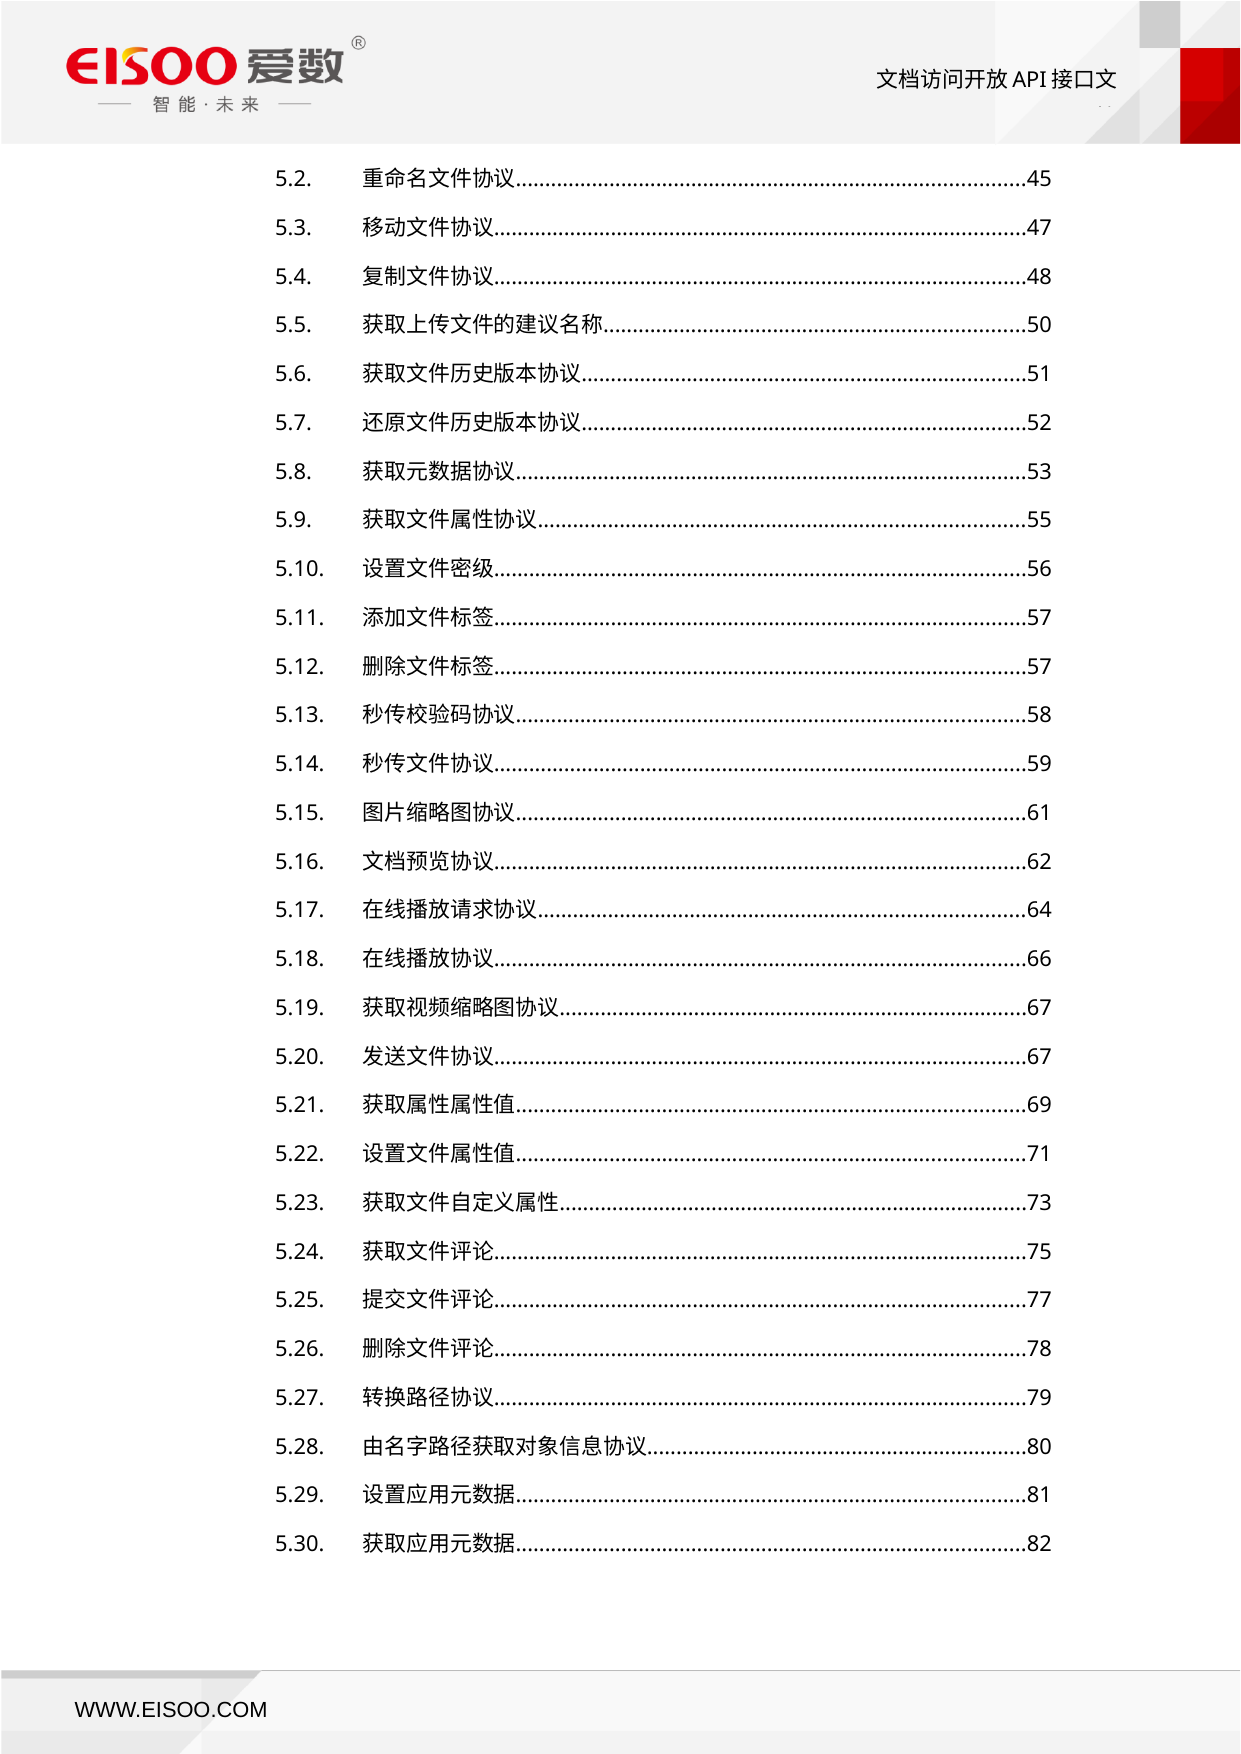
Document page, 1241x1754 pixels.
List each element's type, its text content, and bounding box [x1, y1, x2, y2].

text 5.13. 秒传校验码协议 58 [231, 697, 1053, 729]
text 5.18. 在线播放协议 66 [231, 941, 1053, 973]
text 5.25. 提交文件评论 77 [231, 1282, 1053, 1314]
text 5.15. 图片缩略图协议 61 [231, 794, 1053, 827]
text 5.6. 获取文件历史版本协议 51 [231, 356, 1053, 388]
picture [1, 1665, 1241, 1754]
text 5.5. 获取上传文件的建议名称 50 [231, 307, 1053, 339]
picture [1, 1, 1241, 158]
text 5.7. 还原文件历史版本协议 52 [231, 404, 1053, 437]
text 5.16. 文档预览协议 62 [231, 843, 1053, 876]
text 5.19. 获取视频缩略图协议 67 [231, 989, 1053, 1022]
text 5.26. 删除文件评论 78 [231, 1331, 1053, 1363]
text 5.20. 发送文件协议 67 [231, 1038, 1053, 1071]
text 5.17. 在线播放请求协议 64 [231, 892, 1053, 924]
text 5.24. 获取文件评论 75 [231, 1233, 1053, 1266]
text 5.29. 设置应用元数据 81 [231, 1477, 1053, 1509]
text 5.3. 移动文件协议 47 [231, 209, 1053, 242]
text 5.4. 复制文件协议 48 [231, 258, 1053, 291]
text 5.9. 获取文件属性协议 55 [231, 502, 1053, 534]
text 5.23. 获取文件自定义属性 73 [231, 1184, 1053, 1217]
text 5.30. 获取应用元数据 82 [231, 1526, 1053, 1558]
text 5.22. 设置文件属性值 71 [231, 1136, 1053, 1168]
text 5.21. 获取属性属性值 69 [231, 1087, 1053, 1119]
text 5.12. 删除文件标签 57 [231, 648, 1053, 681]
text 5.27. 转换路径协议 79 [231, 1379, 1053, 1412]
text 5.10. 设置文件密级 56 [231, 551, 1053, 583]
text 5.11. 添加文件标签 57 [231, 599, 1053, 632]
text 5.8. 获取元数据协议 53 [231, 453, 1053, 486]
text 5.14. 秒传文件协议 59 [231, 746, 1053, 778]
text 5.28. 由名字路径获取对象信息协议 80 [231, 1428, 1053, 1461]
text 5.2. 重命名文件协议 45 [231, 161, 1053, 193]
